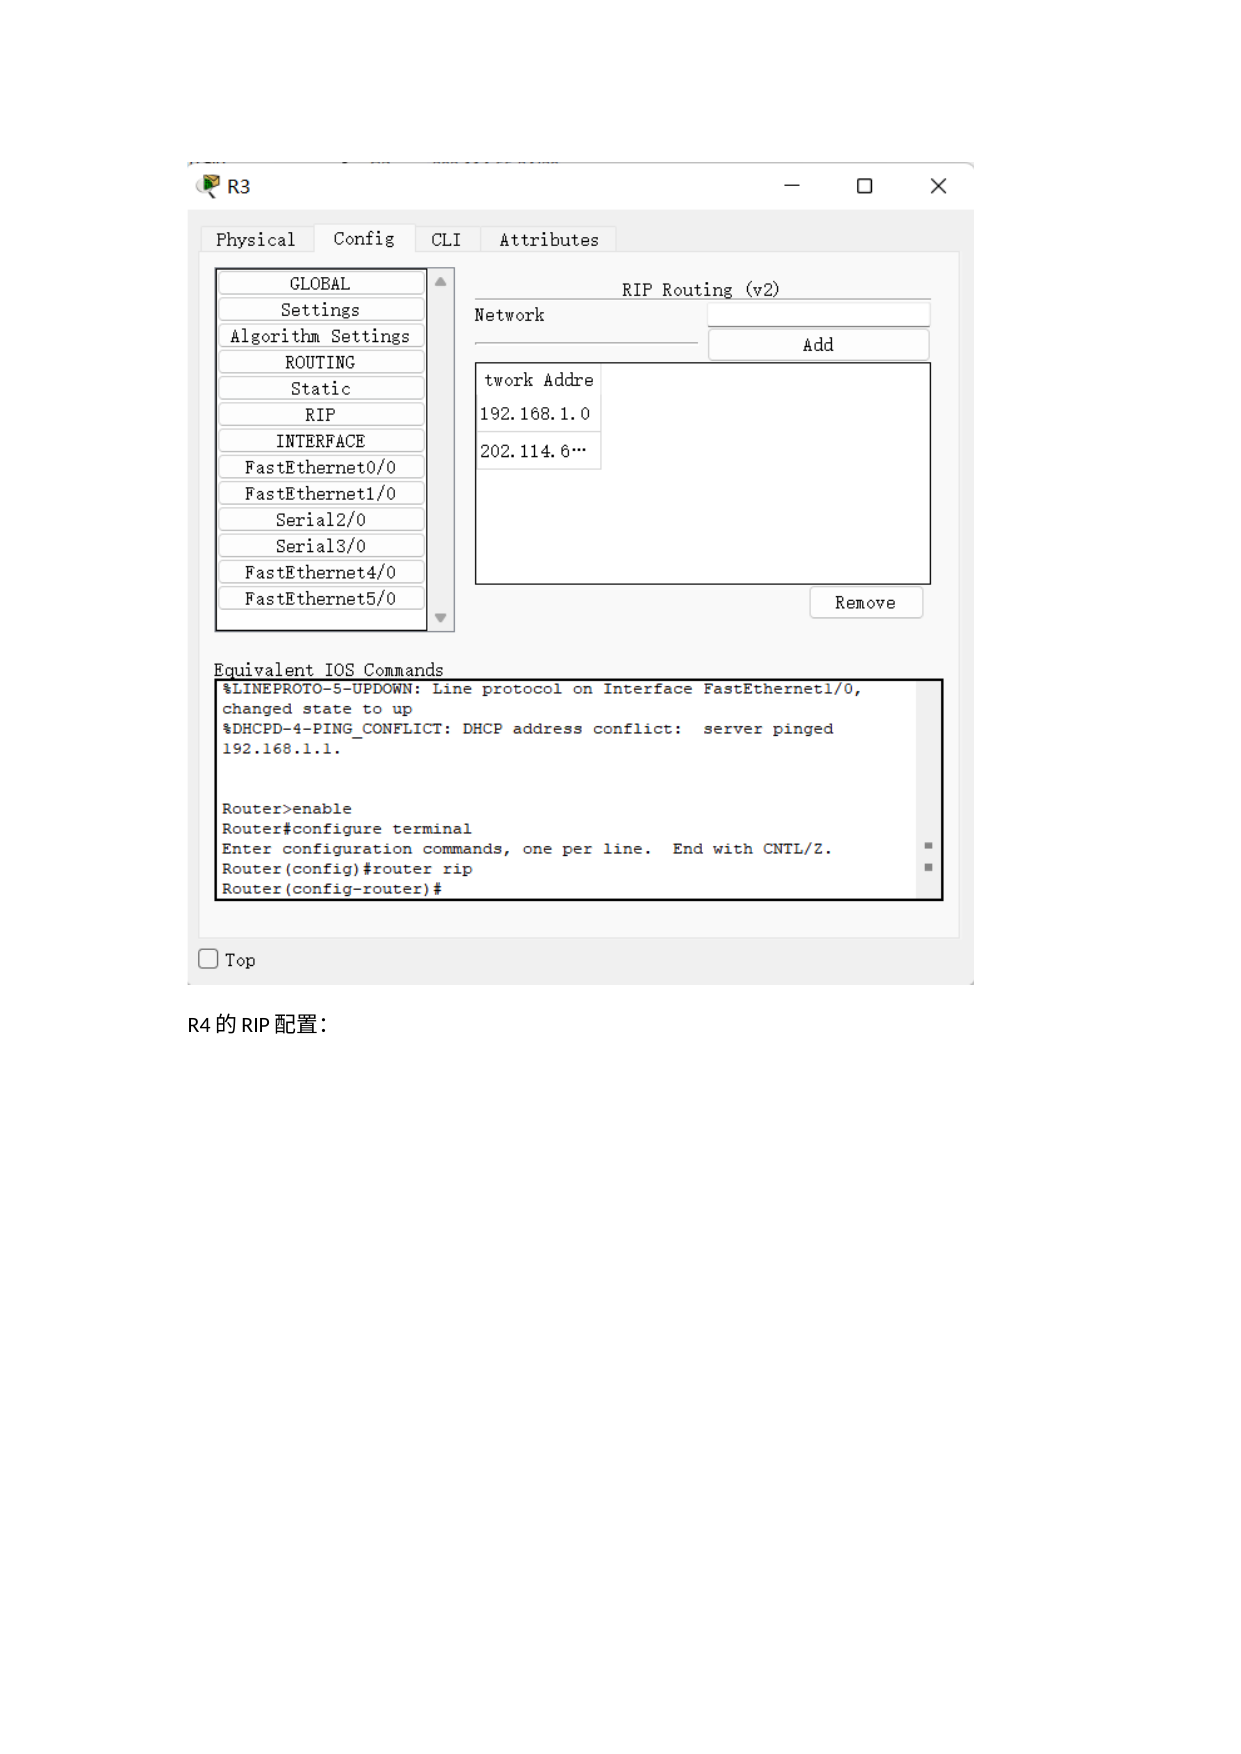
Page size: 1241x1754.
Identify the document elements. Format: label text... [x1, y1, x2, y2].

picture [187, 162, 974, 985]
text R4的RIP配置： [187, 1007, 1053, 1039]
